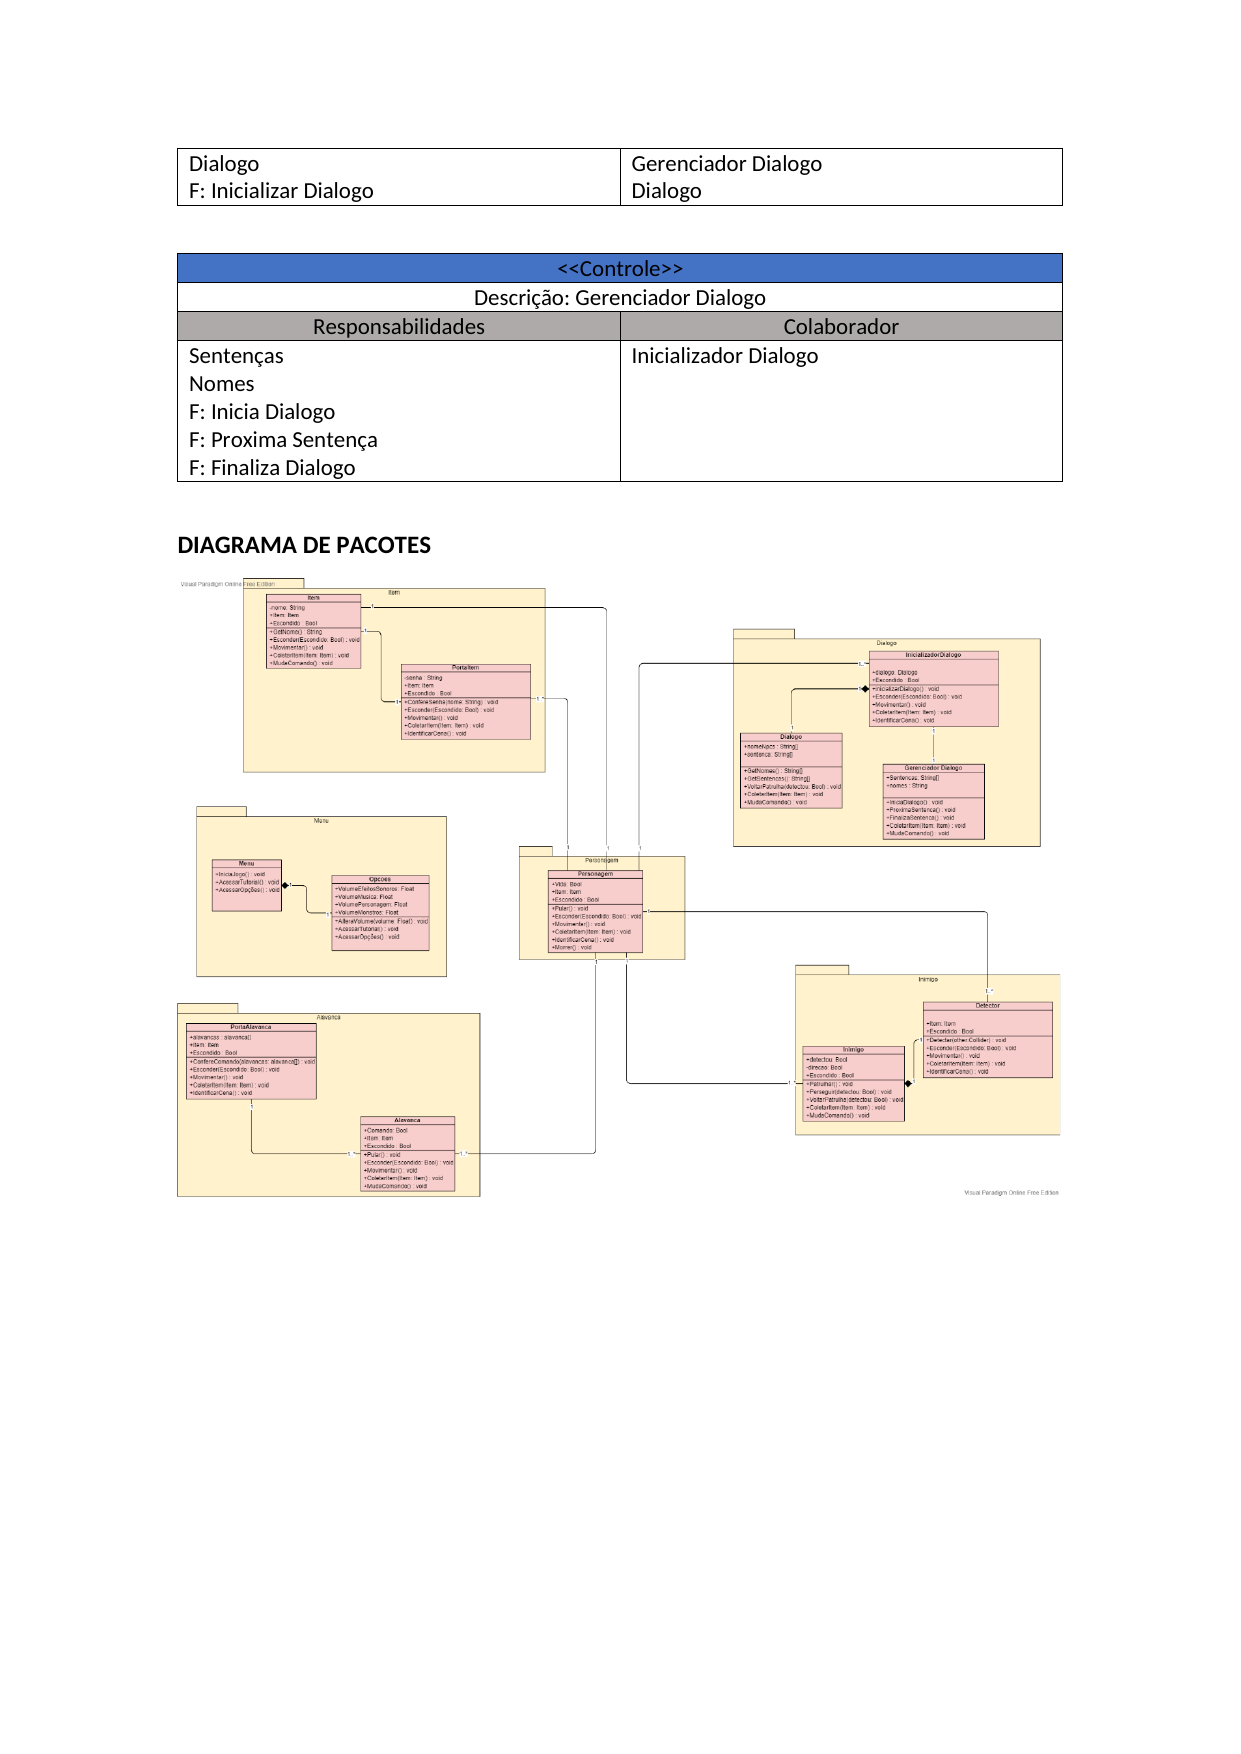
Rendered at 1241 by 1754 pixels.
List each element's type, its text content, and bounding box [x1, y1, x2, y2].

table_cell Gerenciador Dialogo Dialogo [621, 149, 1062, 205]
table_cell Descrição: Gerenciador Dialogo [178, 283, 1062, 311]
picture [177, 578, 1061, 1197]
table_header <<Controle>> [178, 254, 1062, 282]
table_cell Inicializador Dialogo [621, 341, 1062, 481]
table_cell Sentenças Nomes F: Inicia Dialogo F: Proxima Sentença F: Finaliza Dialogo [178, 341, 620, 481]
text DIAGRAMA DE PACOTES [177, 529, 1063, 559]
table_cell Dialogo F: Inicializar Dialogo [178, 149, 620, 205]
table_cell Colaborador [621, 312, 1062, 340]
table_cell Responsabilidades [178, 312, 620, 340]
